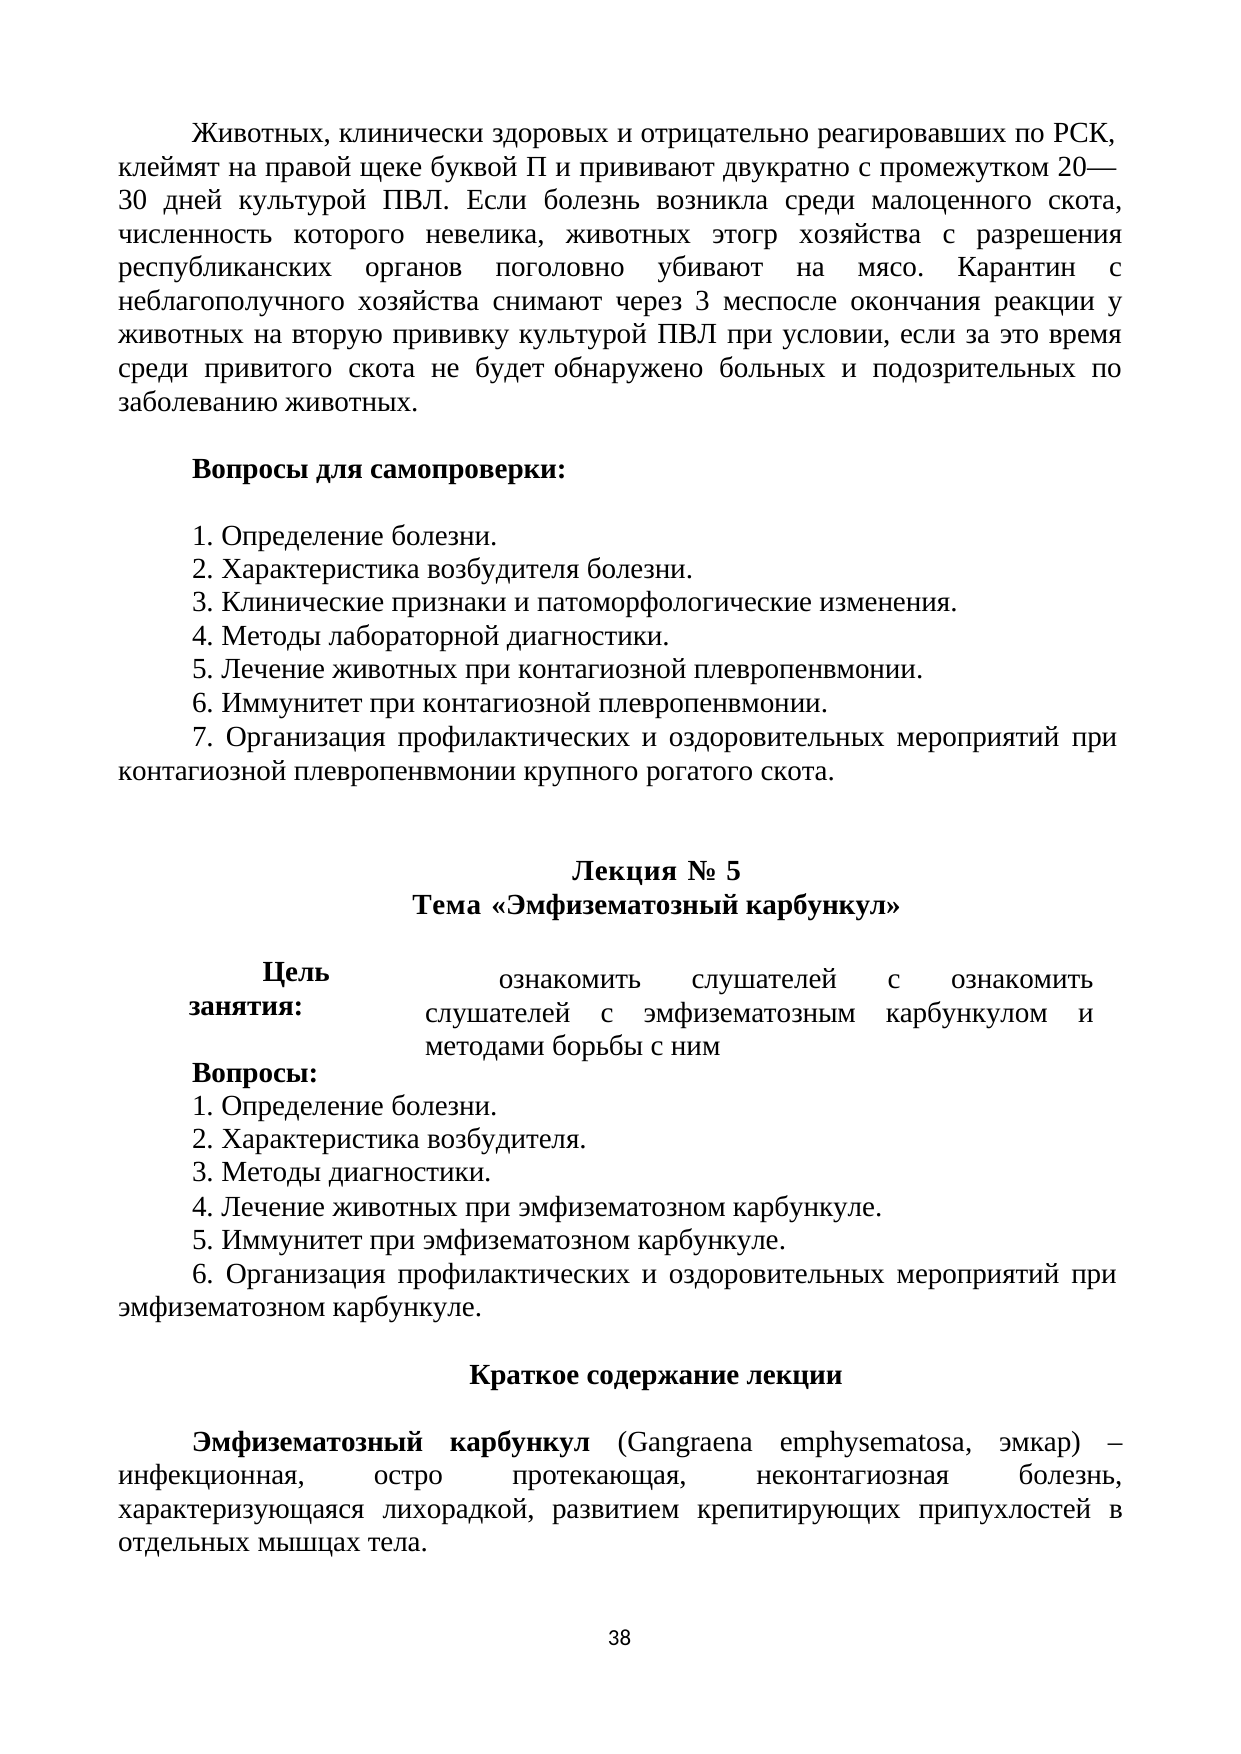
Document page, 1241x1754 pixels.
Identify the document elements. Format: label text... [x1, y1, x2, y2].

text Вопросы: [192, 1055, 330, 1088]
text ознакомить слушателей с ознакомить слушателей с эмфизематозным карбункулом и методами борьбы с ним [425, 961, 1093, 1062]
subtitle Краткое содержание лекции [469, 1357, 1134, 1391]
subtitle Лекция № 5 [405, 854, 907, 887]
list Характеристика возбудителя. [192, 1122, 1134, 1155]
text Животных, клинически здоровых и отрицательно реагировавших по РСК, клеймят на правой щеке буквой П и прививают двукратно с промежутком 20— [118, 115, 1122, 182]
list Определение болезни. [118, 518, 1134, 551]
text 30 дней культурой ПВЛ. Если болезнь возникла среди малоценного скота, численность которого невелика, животных этогр хозяйства с разрешения республиканских органов поголовно убивают на мясо. Карантин с неблагополучного хозяйства снимают через 3 меспосле окончания реакции у животных на вторую прививку культурой ПВЛ при условии, если за это время среди привитого скота не будет обнаружено больных и подозрительных по заболеванию животных. [118, 182, 1122, 417]
list Определение болезни. [118, 1088, 1134, 1122]
list Методы лабораторной диагностики. [192, 618, 1134, 652]
list Иммунитет при контагиозной плевропенвмонии. [192, 686, 1134, 719]
list Лечение животных при контагиозной плевропенвмонии. [192, 652, 1134, 686]
list Иммунитет при эмфизематозном карбункуле. [192, 1222, 1134, 1256]
text Цель занятия: [188, 954, 330, 1022]
subtitle Вопросы для самопроверки: [192, 451, 1134, 485]
text Эмфизематозный карбункул (Gangraena emphysematosa, эмкар) – инфекционная, остро протекающая, неконтагиозная болезнь, характеризующаяся лихорадкой, развитием крепитирующих припухлостей в отдельных мышцах тела. [118, 1424, 1122, 1558]
list Характеристика возбудителя болезни. [192, 551, 1134, 585]
list Организация профилактических и оздоровительных мероприятий при контагиозной плевропенвмонии крупного рогатого скота. [118, 719, 1122, 786]
text Тема «Эмфизематозный карбункул» [405, 887, 907, 921]
list Организация профилактических и оздоровительных мероприятий при эмфизематозном карбункуле. [118, 1256, 1122, 1323]
list Клинические признаки и патоморфологические изменения. [192, 585, 1134, 618]
list Методы диагностики. [192, 1155, 1134, 1189]
list Лечение животных при эмфизематозном карбункуле. [192, 1189, 1134, 1222]
